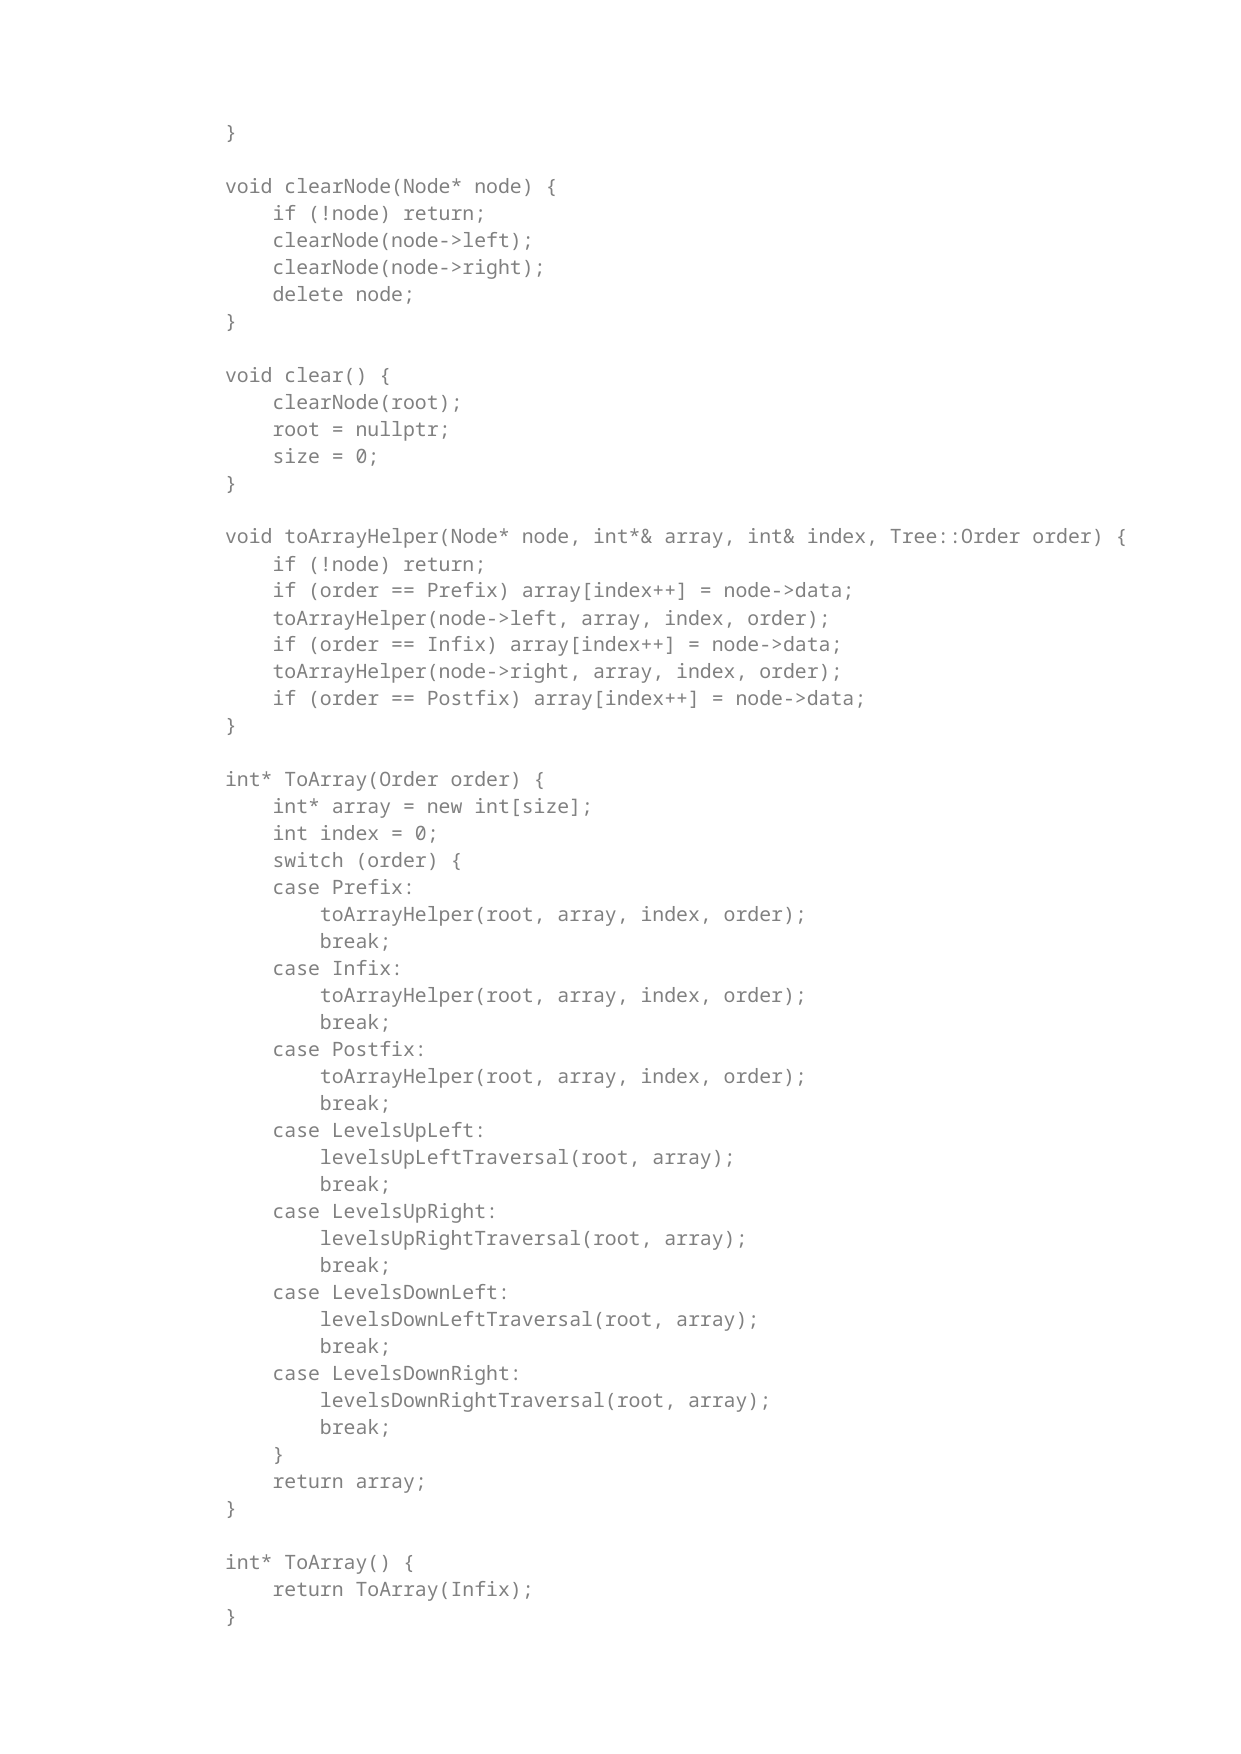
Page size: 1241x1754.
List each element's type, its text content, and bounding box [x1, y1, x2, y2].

text toArrayHelper(root, array, index, order); [177, 981, 1152, 1008]
text } [177, 1494, 1152, 1521]
text delete node; [177, 280, 1152, 307]
text root = nullptr; [177, 415, 1152, 442]
text int index = 0; [177, 819, 1152, 847]
text void clearNode(Node* node) { [177, 172, 1152, 199]
text return ToArray(Infix); [177, 1575, 1152, 1602]
text toArrayHelper(root, array, index, order); [177, 901, 1152, 927]
text } [177, 712, 1152, 739]
text } [177, 307, 1152, 334]
text case LevelsUpRight: [177, 1197, 1152, 1224]
text levelsDownLeftTraversal(root, array); [177, 1305, 1152, 1332]
text switch (order) { [177, 847, 1152, 873]
text } [177, 1602, 1152, 1629]
text size = 0; [177, 442, 1152, 469]
text case LevelsDownRight: [177, 1359, 1152, 1386]
text clearNode(node->left); [177, 226, 1152, 253]
text } [177, 1440, 1152, 1467]
text } [177, 469, 1152, 496]
text int* array = new int[size]; [177, 793, 1152, 819]
text if (!node) return; [177, 550, 1152, 577]
text toArrayHelper(root, array, index, order); [177, 1062, 1152, 1089]
text break; [177, 1251, 1152, 1278]
text if (order == Postfix) array[index++] = node->data; [177, 685, 1152, 712]
text clearNode(node->right); [177, 253, 1152, 280]
text break; [177, 1008, 1152, 1035]
text if (order == Prefix) array[index++] = node->data; [177, 577, 1152, 604]
text void clear() { [177, 361, 1152, 388]
text int* ToArray(Order order) { [177, 766, 1152, 793]
text levelsDownRightTraversal(root, array); [177, 1386, 1152, 1413]
text break; [177, 1089, 1152, 1116]
text } [177, 118, 1152, 145]
text levelsUpRightTraversal(root, array); [177, 1224, 1152, 1251]
text case Postfix: [177, 1035, 1152, 1062]
text levelsUpLeftTraversal(root, array); [177, 1143, 1152, 1170]
text toArrayHelper(node->right, array, index, order); [177, 658, 1152, 685]
text toArrayHelper(node->left, array, index, order); [177, 604, 1152, 631]
text void toArrayHelper(Node* node, int*& array, int& index, Tree::Order order) { [177, 523, 1152, 550]
text case Prefix: [177, 873, 1152, 901]
text break; [177, 1413, 1152, 1440]
text break; [177, 1332, 1152, 1359]
text if (!node) return; [177, 199, 1152, 226]
text break; [177, 1170, 1152, 1197]
text case Infix: [177, 954, 1152, 981]
text case LevelsDownLeft: [177, 1278, 1152, 1305]
text if (order == Infix) array[index++] = node->data; [177, 631, 1152, 658]
text case LevelsUpLeft: [177, 1116, 1152, 1143]
text clearNode(root); [177, 388, 1152, 415]
text int* ToArray() { [177, 1548, 1152, 1575]
text break; [177, 927, 1152, 954]
text return array; [177, 1467, 1152, 1494]
